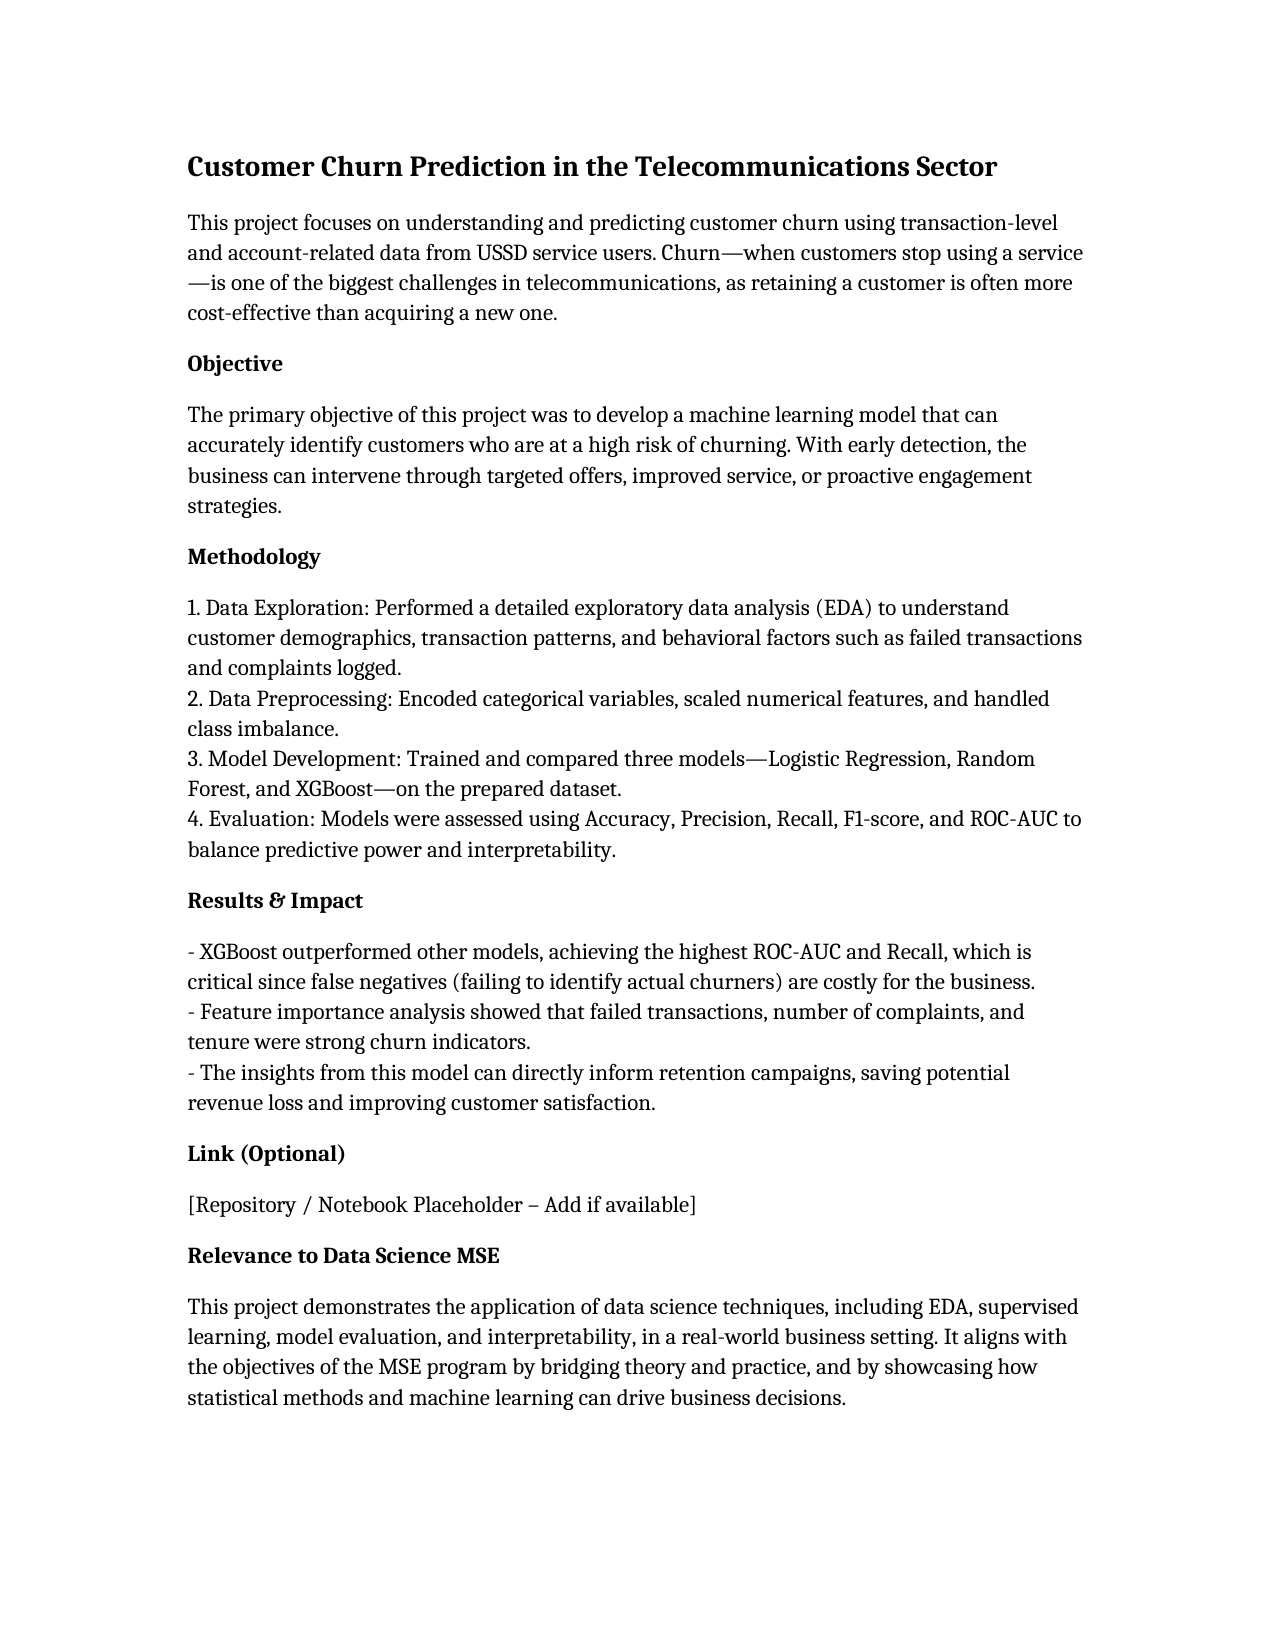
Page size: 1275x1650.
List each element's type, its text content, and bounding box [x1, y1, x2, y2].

text This project focuses on understanding and predicting customer churn using transaction-level and account-related data from USSD service users. Churn—when customers stop using a service—is one of the biggest challenges in telecommunications, as retaining a customer is often more cost-effective than acquiring a new one. [187, 209, 1087, 326]
text Link (Optional) [187, 1141, 1087, 1167]
text Objective [187, 351, 1087, 377]
text This project demonstrates the application of data science techniques, including EDA, supervised learning, model evaluation, and interpretability, in a real-world business setting. It aligns with the objectives of the MSE program by bridging theory and practice, and by showcasing how statistical methods and machine learning can drive business decisions. [187, 1294, 1087, 1411]
text The primary objective of this project was to develop a machine learning model that can accurately identify customers who are at a high risk of churning. With early detection, the business can intervene through targeted offers, improved service, or proactive engagement strategies. [187, 402, 1087, 519]
text Methodology [187, 544, 1087, 570]
text [Repository / Notebook Placeholder – Add if available] [187, 1192, 1087, 1218]
text 1. Data Exploration: Performed a detailed exploratory data analysis (EDA) to understand customer demographics, transaction patterns, and behavioral factors such as failed transactions and complaints logged. 2. Data Preprocessing: Encoded categorical variables, scaled numerical features, and handled class imbalance. 3. Model Development: Trained and compared three models—Logistic Regression, Random Forest, and XGBoost—on the prepared dataset. 4. Evaluation: Models were assessed using Accuracy, Precision, Recall, F1-score, and ROC-AUC to balance predictive power and interpretability. [187, 595, 1087, 863]
text - XGBoost outperformed other models, achieving the highest ROC-AUC and Recall, which is critical since false negatives (failing to identify actual churners) are costly for the business. - Feature importance analysis showed that failed transactions, number of complaints, and tenure were strong churn indicators. - The insights from this model can directly inform retention campaigns, saving potential revenue loss and improving customer satisfaction. [187, 938, 1087, 1116]
text Relevance to Data Science MSE [187, 1243, 1087, 1269]
text Customer Churn Prediction in the Telecommunications Sector [187, 150, 1087, 183]
text Results & Impact [187, 887, 1087, 914]
